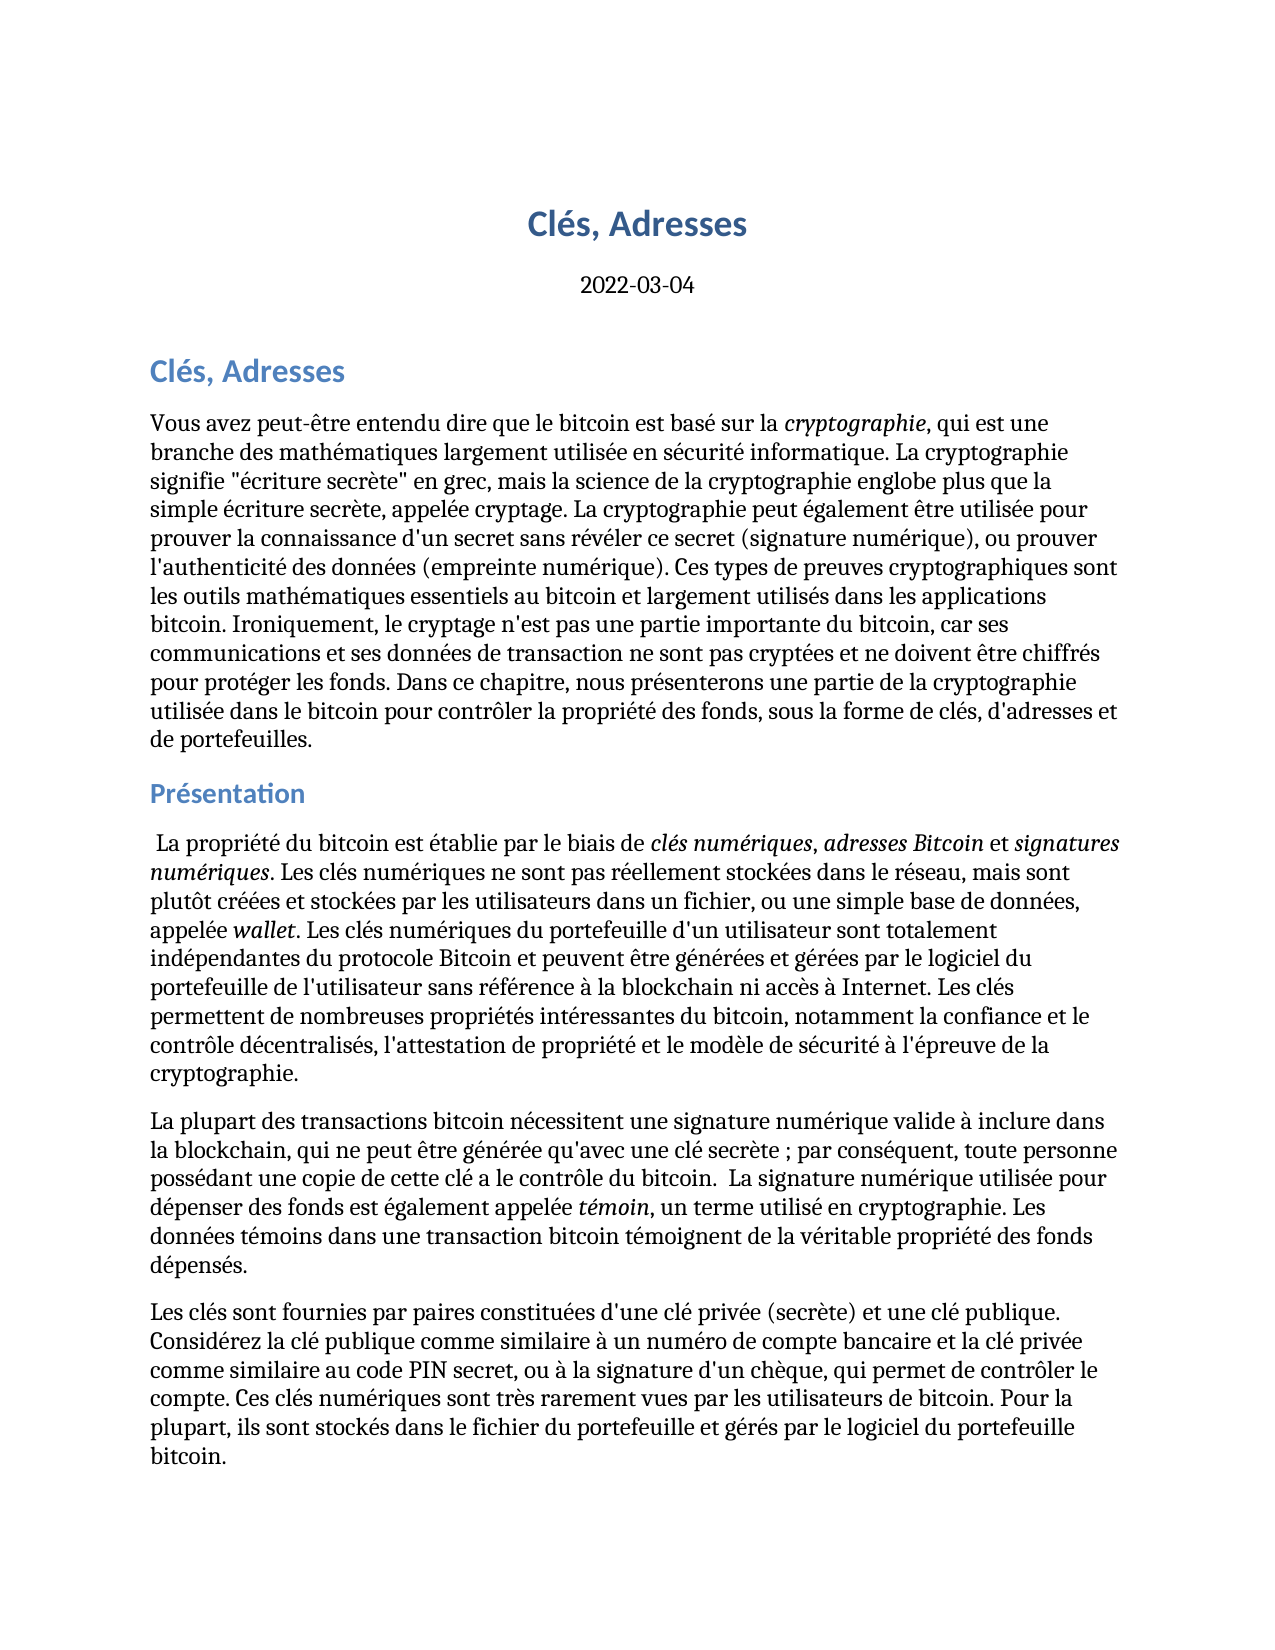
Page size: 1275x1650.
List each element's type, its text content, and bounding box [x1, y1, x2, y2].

title Clés, Adresses [150, 200, 1125, 246]
text Vous avez peut-être entendu dire que le bitcoin est basé sur la cryptographie, qui est une branche des mathématiques largement utilisée en sécurité informatique. La cryptographie signifie "écriture secrète" en grec, mais la science de la cryptographie englobe plus que la simple écriture secrète, appelée cryptage. La cryptographie peut également être utilisée pour prouver la connaissance d'un secret sans révéler ce secret (signature numérique), ou prouver l'authenticité des données (empreinte numérique). Ces types de preuves cryptographiques sont les outils mathématiques essentiels au bitcoin et largement utilisés dans les applications bitcoin. Ironiquement, le cryptage n'est pas une partie importante du bitcoin, car ses communications et ses données de transaction ne sont pas cryptées et ne doivent être chiffrés pour protéger les fonds. Dans ce chapitre, nous présenterons une partie de la cryptographie utilisée dans le bitcoin pour contrôler la propriété des fonds, sous la forme de clés, d'adresses et de portefeuilles. [150, 409, 1125, 754]
text La propriété du bitcoin est établie par le biais de clés numériques, adresses Bitcoin et signatures numériques. Les clés numériques ne sont pas réellement stockées dans le réseau, mais sont plutôt créées et stockées par les utilisateurs dans un fichier, ou une simple base de données, appelée wallet. Les clés numériques du portefeuille d'un utilisateur sont totalement indépendantes du protocole Bitcoin et peuvent être générées et gérées par le logiciel du portefeuille de l'utilisateur sans référence à la blockchain ni accès à Internet. Les clés permettent de nombreuses propriétés intéressantes du bitcoin, notamment la confiance et le contrôle décentralisés, l'attestation de propriété et le modèle de sécurité à l'épreuve de la cryptographie. [150, 829, 1125, 1088]
subtitle Présentation [150, 775, 1125, 811]
text La plupart des transactions bitcoin nécessitent une signature numérique valide à inclure dans la blockchain, qui ne peut être générée qu'avec une clé secrète ; par conséquent, toute personne possédant une copie de cette clé a le contrôle du bitcoin. La signature numérique utilisée pour dépenser des fonds est également appelée témoin, un terme utilisé en cryptographie. Les données témoins dans une transaction bitcoin témoignent de la véritable propriété des fonds dépensés. [150, 1107, 1125, 1279]
text 2022-03-04 [150, 271, 1125, 299]
subtitle Clés, Adresses [150, 349, 1125, 390]
text Les clés sont fournies par paires constituées d'une clé privée (secrète) et une clé publique. Considérez la clé publique comme similaire à un numéro de compte bancaire et la clé privée comme similaire au code PIN secret, ou à la signature d'un chèque, qui permet de contrôler le compte. Ces clés numériques sont très rarement vues par les utilisateurs de bitcoin. Pour la plupart, ils sont stockés dans le fichier du portefeuille et gérés par le logiciel du portefeuille bitcoin. [150, 1298, 1125, 1471]
